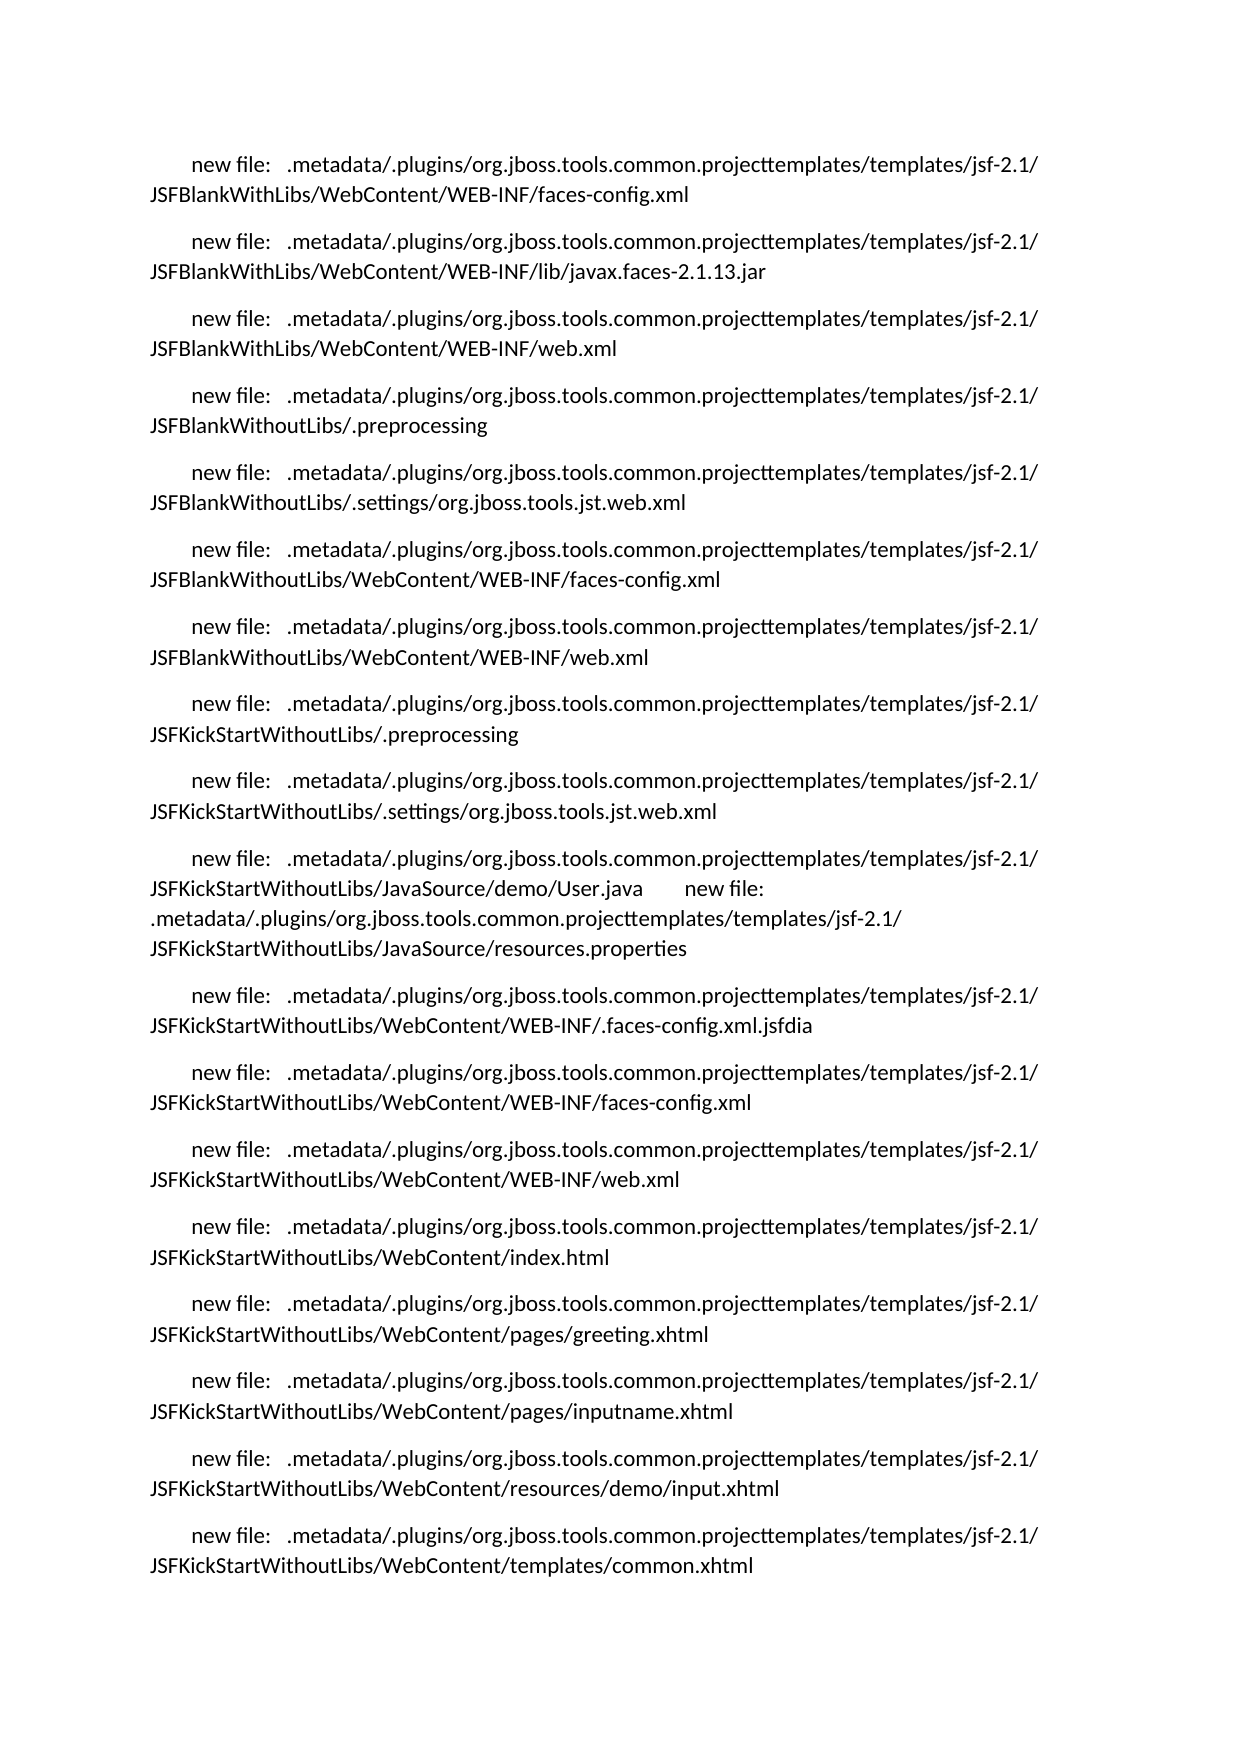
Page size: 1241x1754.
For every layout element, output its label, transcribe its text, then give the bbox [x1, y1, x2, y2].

text new file: .metadata/.plugins/org.jboss.tools.common.projecttemplates/templates/jsf-2.1/JSFKickStartWithoutLibs/WebContent/resources/demo/input.xhtml [150, 1444, 1090, 1502]
text new file: .metadata/.plugins/org.jboss.tools.common.projecttemplates/templates/jsf-2.1/JSFBlankWithoutLibs/.preprocessing [150, 381, 1090, 439]
text new file: .metadata/.plugins/org.jboss.tools.common.projecttemplates/templates/jsf-2.1/JSFBlankWithoutLibs/WebContent/WEB-INF/faces-config.xml [150, 535, 1090, 594]
text new file: .metadata/.plugins/org.jboss.tools.common.projecttemplates/templates/jsf-2.1/JSFKickStartWithoutLibs/WebContent/WEB-INF/faces-config.xml [150, 1058, 1090, 1117]
text new file: .metadata/.plugins/org.jboss.tools.common.projecttemplates/templates/jsf-2.1/JSFBlankWithLibs/WebContent/WEB-INF/faces-config.xml [150, 150, 1090, 208]
text new file: .metadata/.plugins/org.jboss.tools.common.projecttemplates/templates/jsf-2.1/JSFBlankWithLibs/WebContent/WEB-INF/web.xml [150, 304, 1090, 362]
text new file: .metadata/.plugins/org.jboss.tools.common.projecttemplates/templates/jsf-2.1/JSFBlankWithoutLibs/.settings/org.jboss.tools.jst.web.xml [150, 458, 1090, 517]
text new file: .metadata/.plugins/org.jboss.tools.common.projecttemplates/templates/jsf-2.1/JSFKickStartWithoutLibs/WebContent/WEB-INF/web.xml [150, 1135, 1090, 1194]
text new file: .metadata/.plugins/org.jboss.tools.common.projecttemplates/templates/jsf-2.1/JSFKickStartWithoutLibs/.preprocessing [150, 689, 1090, 748]
text new file: .metadata/.plugins/org.jboss.tools.common.projecttemplates/templates/jsf-2.1/JSFKickStartWithoutLibs/WebContent/pages/inputname.xhtml [150, 1367, 1090, 1425]
text new file: .metadata/.plugins/org.jboss.tools.common.projecttemplates/templates/jsf-2.1/JSFKickStartWithoutLibs/WebContent/WEB-INF/.faces-config.xml.jsfdia [150, 981, 1090, 1039]
text new file: .metadata/.plugins/org.jboss.tools.common.projecttemplates/templates/jsf-2.1/JSFBlankWithoutLibs/WebContent/WEB-INF/web.xml [150, 612, 1090, 671]
text new file: .metadata/.plugins/org.jboss.tools.common.projecttemplates/templates/jsf-2.1/JSFBlankWithLibs/WebContent/WEB-INF/lib/javax.faces-2.1.13.jar [150, 227, 1090, 285]
text new file: .metadata/.plugins/org.jboss.tools.common.projecttemplates/templates/jsf-2.1/JSFKickStartWithoutLibs/.settings/org.jboss.tools.jst.web.xml [150, 767, 1090, 825]
text new file: .metadata/.plugins/org.jboss.tools.common.projecttemplates/templates/jsf-2.1/JSFKickStartWithoutLibs/JavaSource/demo/User.java new file: .metadata/.plugins/org.jboss.tools.common.projecttemplates/templates/jsf-2.1/JSFKickStartWithoutLibs/JavaSource/resources.properties [150, 844, 1090, 962]
text new file: .metadata/.plugins/org.jboss.tools.common.projecttemplates/templates/jsf-2.1/JSFKickStartWithoutLibs/WebContent/pages/greeting.xhtml [150, 1289, 1090, 1348]
text new file: .metadata/.plugins/org.jboss.tools.common.projecttemplates/templates/jsf-2.1/JSFKickStartWithoutLibs/WebContent/templates/common.xhtml [150, 1521, 1090, 1579]
text new file: .metadata/.plugins/org.jboss.tools.common.projecttemplates/templates/jsf-2.1/JSFKickStartWithoutLibs/WebContent/index.html [150, 1212, 1090, 1271]
